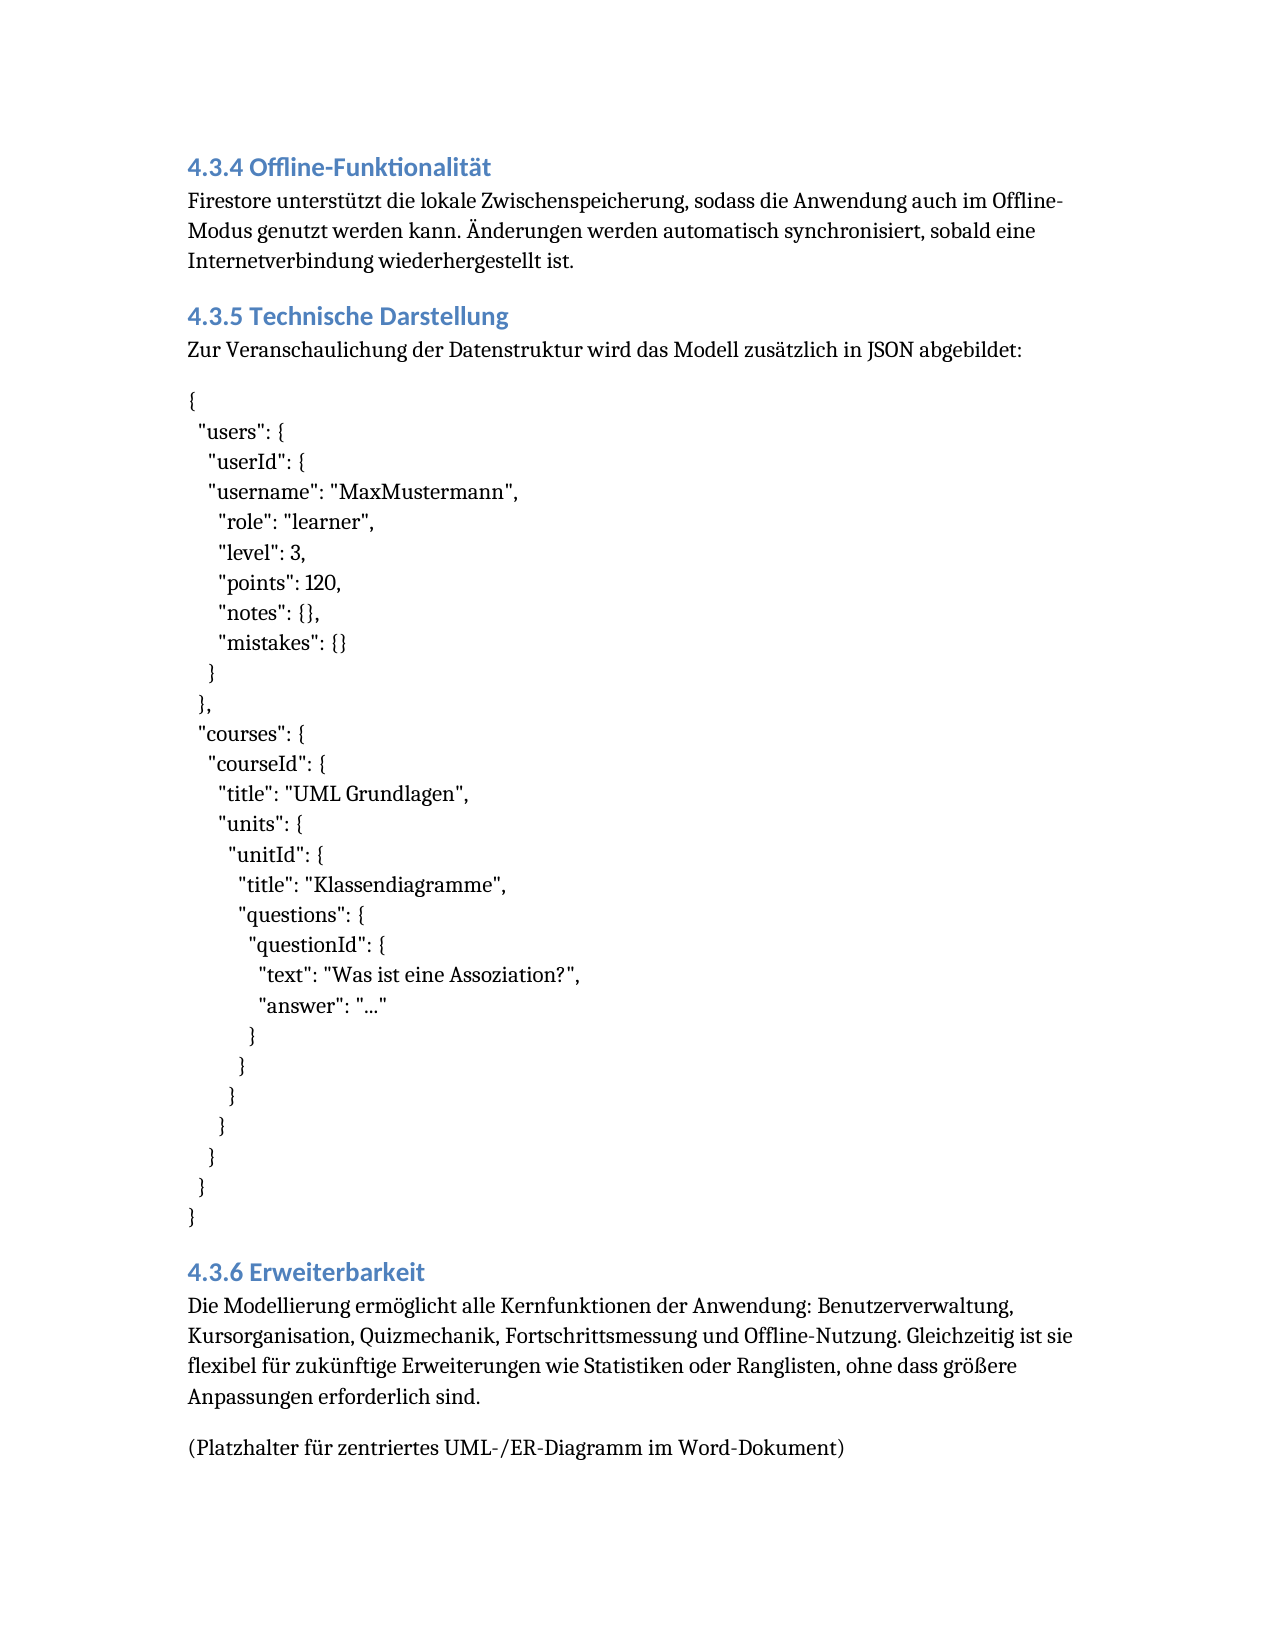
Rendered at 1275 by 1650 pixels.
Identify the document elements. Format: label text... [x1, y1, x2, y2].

text Die Modellierung ermöglicht alle Kernfunktionen der Anwendung: Benutzerverwaltung, Kursorganisation, Quizmechanik, Fortschrittsmessung und Offline-Nutzung. Gleichzeitig ist sie flexibel für zukünftige Erweiterungen wie Statistiken oder Ranglisten, ohne dass größere Anpassungen erforderlich sind. [187, 1293, 1087, 1410]
subtitle 4.3.4 Offline-Funktionalität [187, 150, 1087, 183]
subtitle 4.3.5 Technische Darstellung [187, 299, 1087, 332]
text Zur Veranschaulichung der Datenstruktur wird das Modell zusätzlich in JSON abgebildet: [187, 337, 1087, 364]
text Firestore unterstützt die lokale Zwischenspeicherung, sodass die Anwendung auch im Offline-Modus genutzt werden kann. Änderungen werden automatisch synchronisiert, sobald eine Internetverbindung wiederhergestellt ist. [187, 188, 1087, 275]
text { "users": { "userId": { "username": "MaxMustermann", "role": "learner", "level": 3, "points": 120, "notes": {}, "mistakes": {} } }, "courses": { "courseId": { "title": "UML Grundlagen", "units": { "unitId": { "title": "Klassendiagramme", "questions": { "questionId": { "text": "Was ist eine Assoziation?", "answer": "..." } } } } } } } [187, 388, 1087, 1230]
text (Platzhalter für zentriertes UML-/ER-Diagramm im Word-Dokument) [187, 1434, 1087, 1461]
subtitle 4.3.6 Erweiterbarkeit [187, 1255, 1087, 1288]
